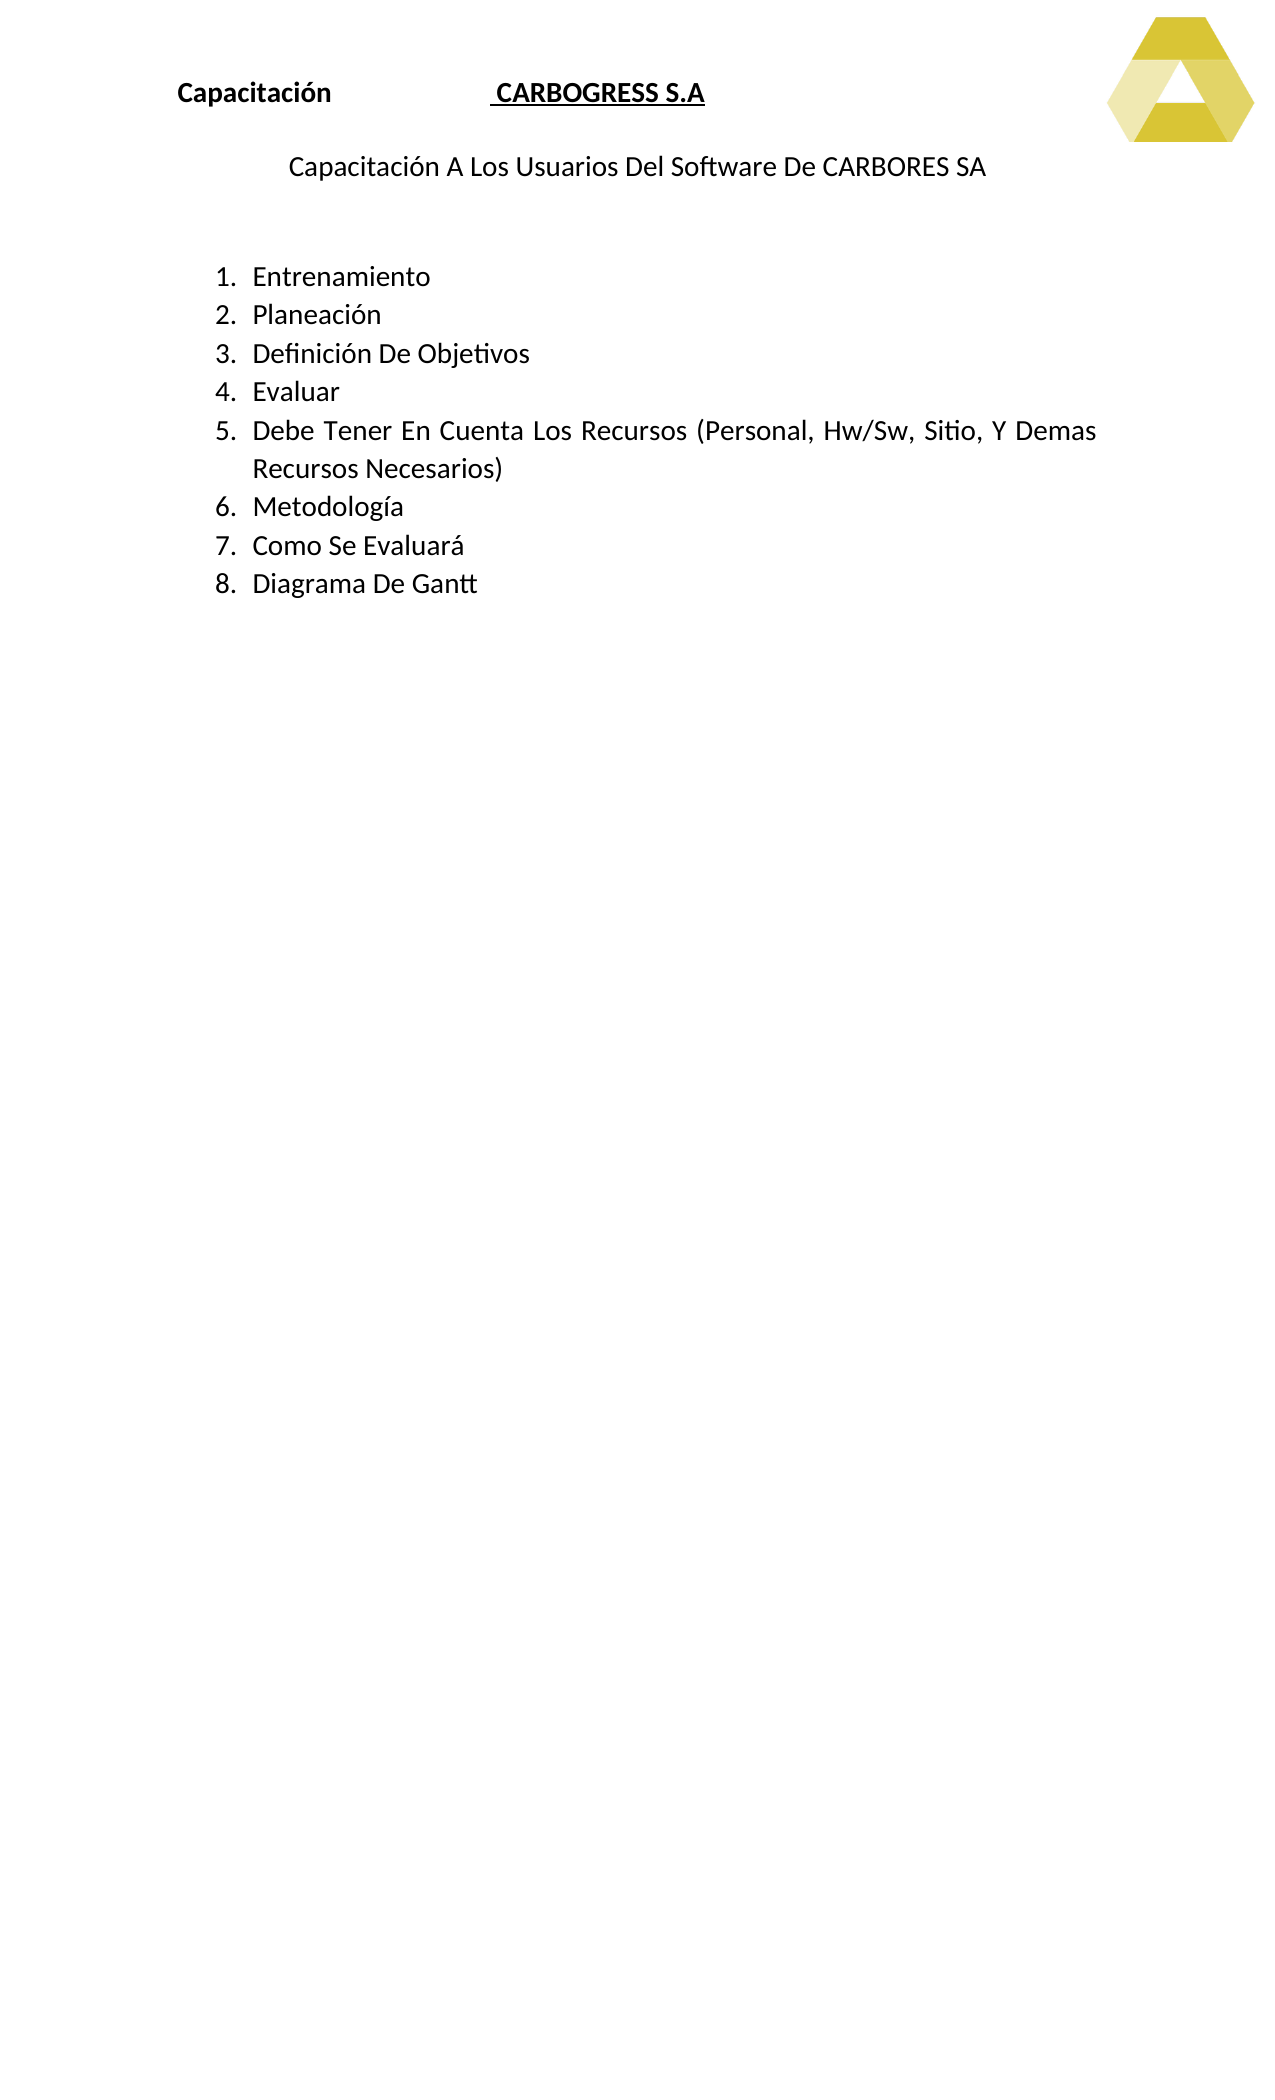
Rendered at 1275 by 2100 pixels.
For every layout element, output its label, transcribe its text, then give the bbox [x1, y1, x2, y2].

text Capacitación A Los Usuarios Del Software De CARBORES SA [177, 148, 1098, 183]
picture [1097, 0, 1262, 151]
list Planeación [215, 296, 1098, 332]
list Como Se Evaluará [215, 527, 1098, 562]
list Entrenamiento [215, 258, 1098, 293]
list Evaluar [215, 373, 1098, 409]
list Diagrama De Gantt [215, 565, 1098, 601]
list Debe Tener En Cuenta Los Recursos (Personal, Hw/Sw, Sitio, Y Demas Recursos Necesarios) [215, 412, 1098, 486]
list Definición De Objetivos [215, 335, 1098, 370]
list Metodología [215, 488, 1098, 524]
